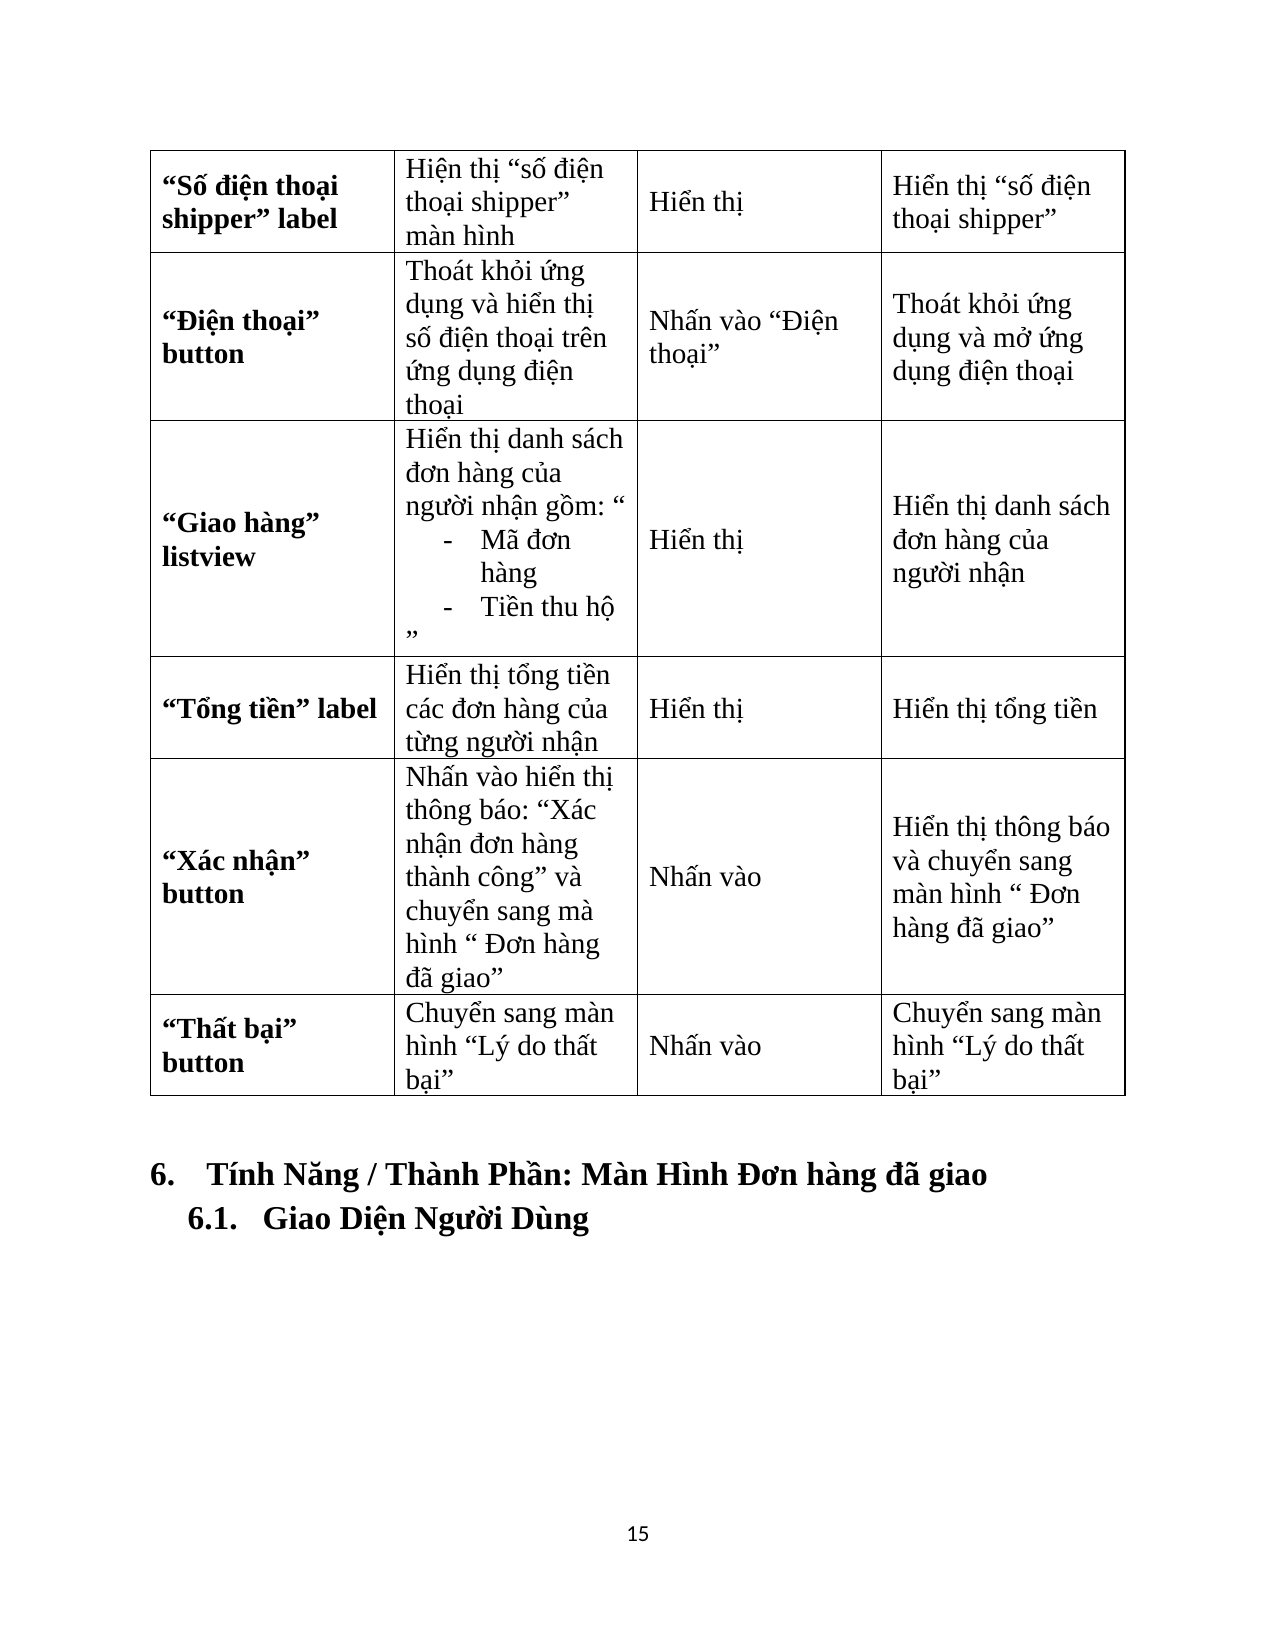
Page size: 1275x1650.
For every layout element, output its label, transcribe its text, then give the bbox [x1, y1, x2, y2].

table_cell Chuyển sang màn hình “Lý do thất bại” [882, 995, 1124, 1095]
table_cell “Số điện thoại shipper” label [151, 151, 394, 252]
table_cell Hiển thị thông báo và chuyển sang màn hình “ Đơn hàng đã giao” [882, 759, 1124, 994]
table_cell Hiển thị [638, 657, 881, 758]
table_cell Nhấn vào [638, 995, 881, 1095]
table_cell “Tổng tiền” label [151, 657, 394, 758]
table_cell Nhấn vào hiển thị thông báo: “Xác nhận đơn hàng thành công” và chuyển sang mà hình “ Đơn hàng đã giao” [395, 759, 637, 994]
table_cell Thoát khỏi ứng dụng và mở ứng dụng điện thoại [882, 253, 1124, 420]
list Giao Diện Người Dùng [187, 1198, 1125, 1237]
table_cell Hiển thị [638, 421, 881, 656]
table_cell Nhấn vào [638, 759, 881, 994]
list Tính Năng / Thành Phần: Màn Hình Đơn hàng đã giao [150, 1154, 1125, 1193]
table_cell “Thất bại” button [151, 995, 394, 1095]
table_cell Hiển thị tổng tiền [882, 657, 1124, 758]
table_cell Hiển thị “số điện thoại shipper” [882, 151, 1124, 252]
table_cell Chuyển sang màn hình “Lý do thất bại” [395, 995, 637, 1095]
table_cell Hiển thị [638, 151, 881, 252]
table_cell Thoát khỏi ứng dụng và hiển thị số điện thoại trên ứng dụng điện thoại [395, 253, 637, 420]
table_cell “Giao hàng” listview [151, 421, 394, 656]
table_cell Hiển thị danh sách đơn hàng của người nhận [882, 421, 1124, 656]
table_cell Hiển thị tổng tiền các đơn hàng của từng người nhận [395, 657, 637, 758]
table_cell Hiện thị “số điện thoại shipper” màn hình [395, 151, 637, 252]
table_cell Hiển thị danh sách đơn hàng của người nhận gồm: “ Mã đơn hàng Tiền thu hộ ” [395, 421, 637, 656]
table_cell Nhấn vào “Điện thoại” [638, 253, 881, 420]
table_cell “Điện thoại” button [151, 253, 394, 420]
table_cell “Xác nhận” button [151, 759, 394, 994]
